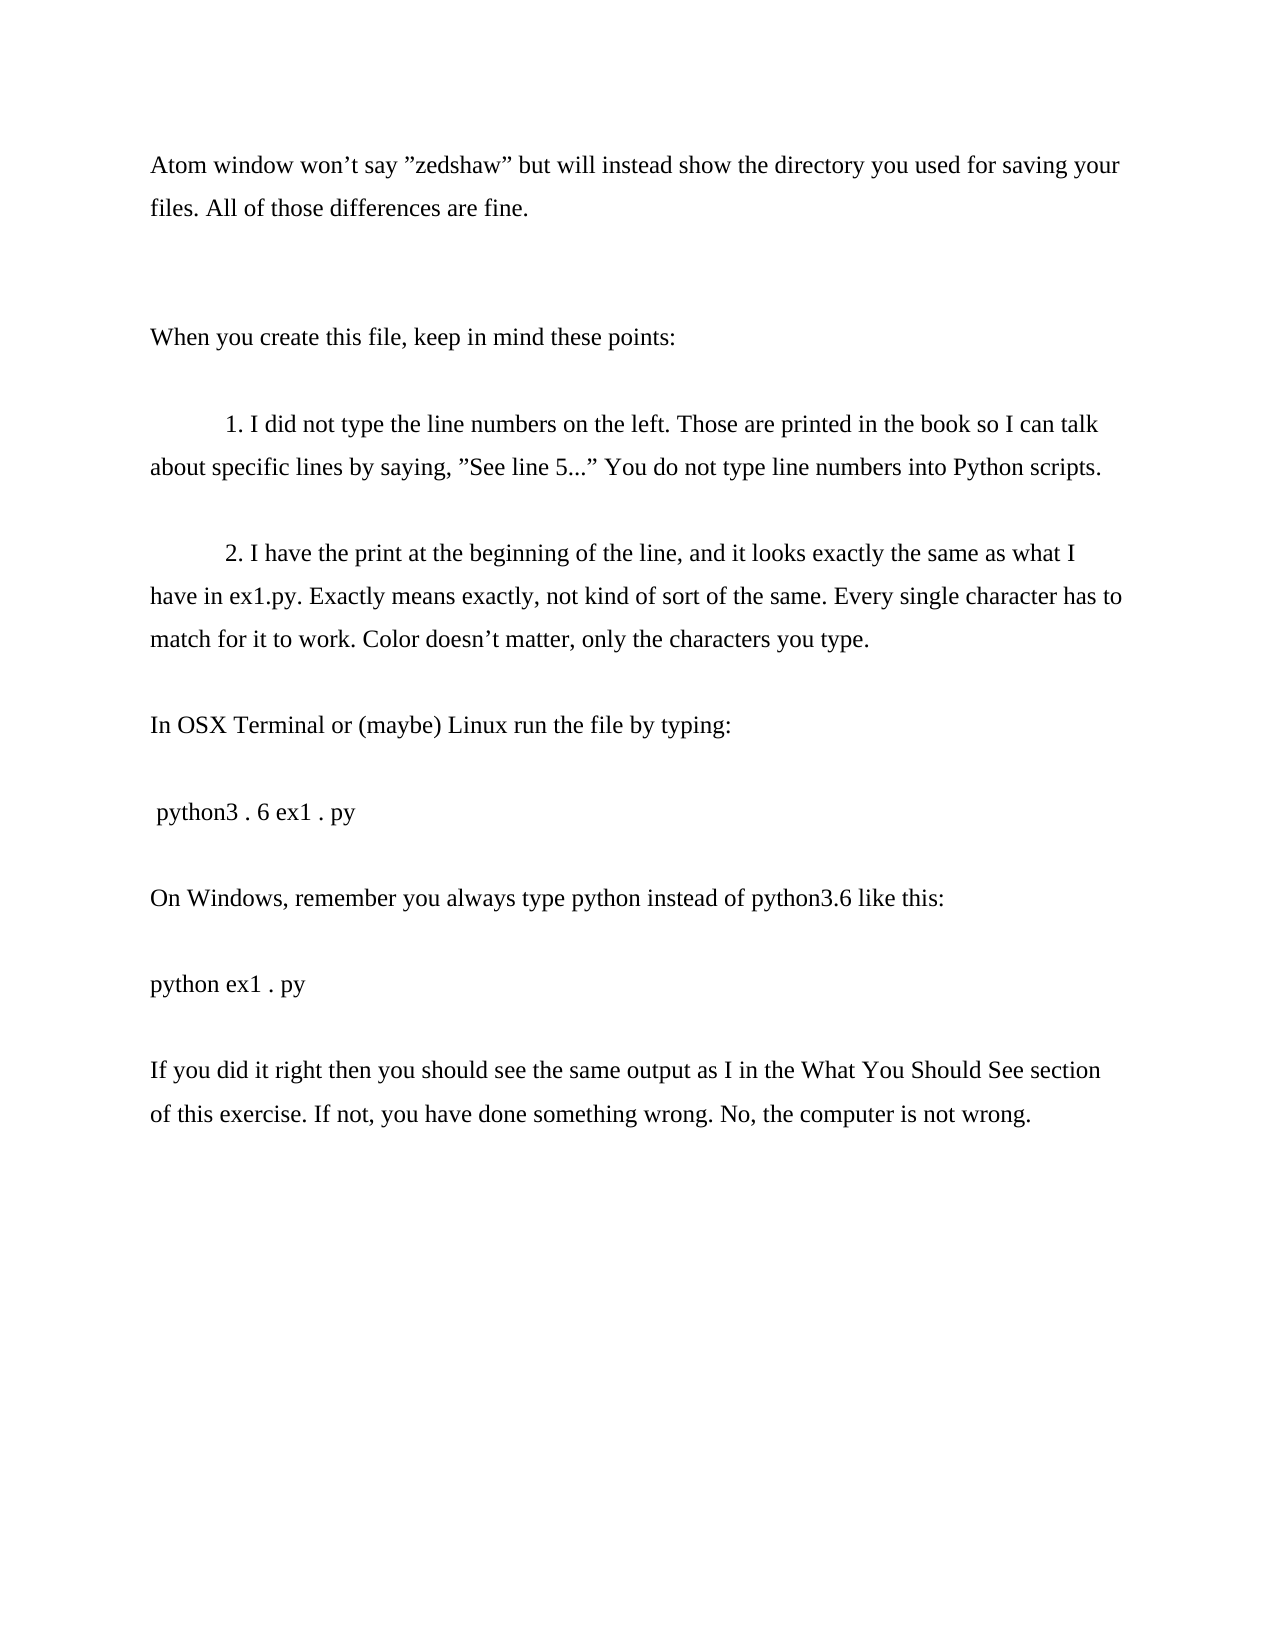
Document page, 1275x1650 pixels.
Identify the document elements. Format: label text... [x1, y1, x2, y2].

text 2. I have the print at the beginning of the line, and it looks exactly the same as what I have in ex1.py. Exactly means exactly, not kind of sort of the same. Every single character has to match for it to work. Color doesn’t matter, only the characters you type. [150, 538, 1125, 653]
text When you create this file, keep in mind these points: [150, 322, 1125, 351]
text python ex1 . py [150, 969, 1125, 998]
text If you did it right then you should see the same output as I in the What You Should See section of this exercise. If not, you have done something wrong. No, the computer is not wrong. [150, 1056, 1125, 1127]
text In OSX Terminal or (maybe) Linux run the file by typing: [150, 711, 1125, 739]
text 1. I did not type the line numbers on the left. Those are printed in the book so I can talk about specific lines by saying, ”See line 5...” You do not type line numbers into Python scripts. [150, 409, 1125, 481]
text On Windows, remember you always type python instead of python3.6 like this: [150, 883, 1125, 912]
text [150, 150, 1125, 222]
text python3 . 6 ex1 . py [150, 797, 1125, 826]
